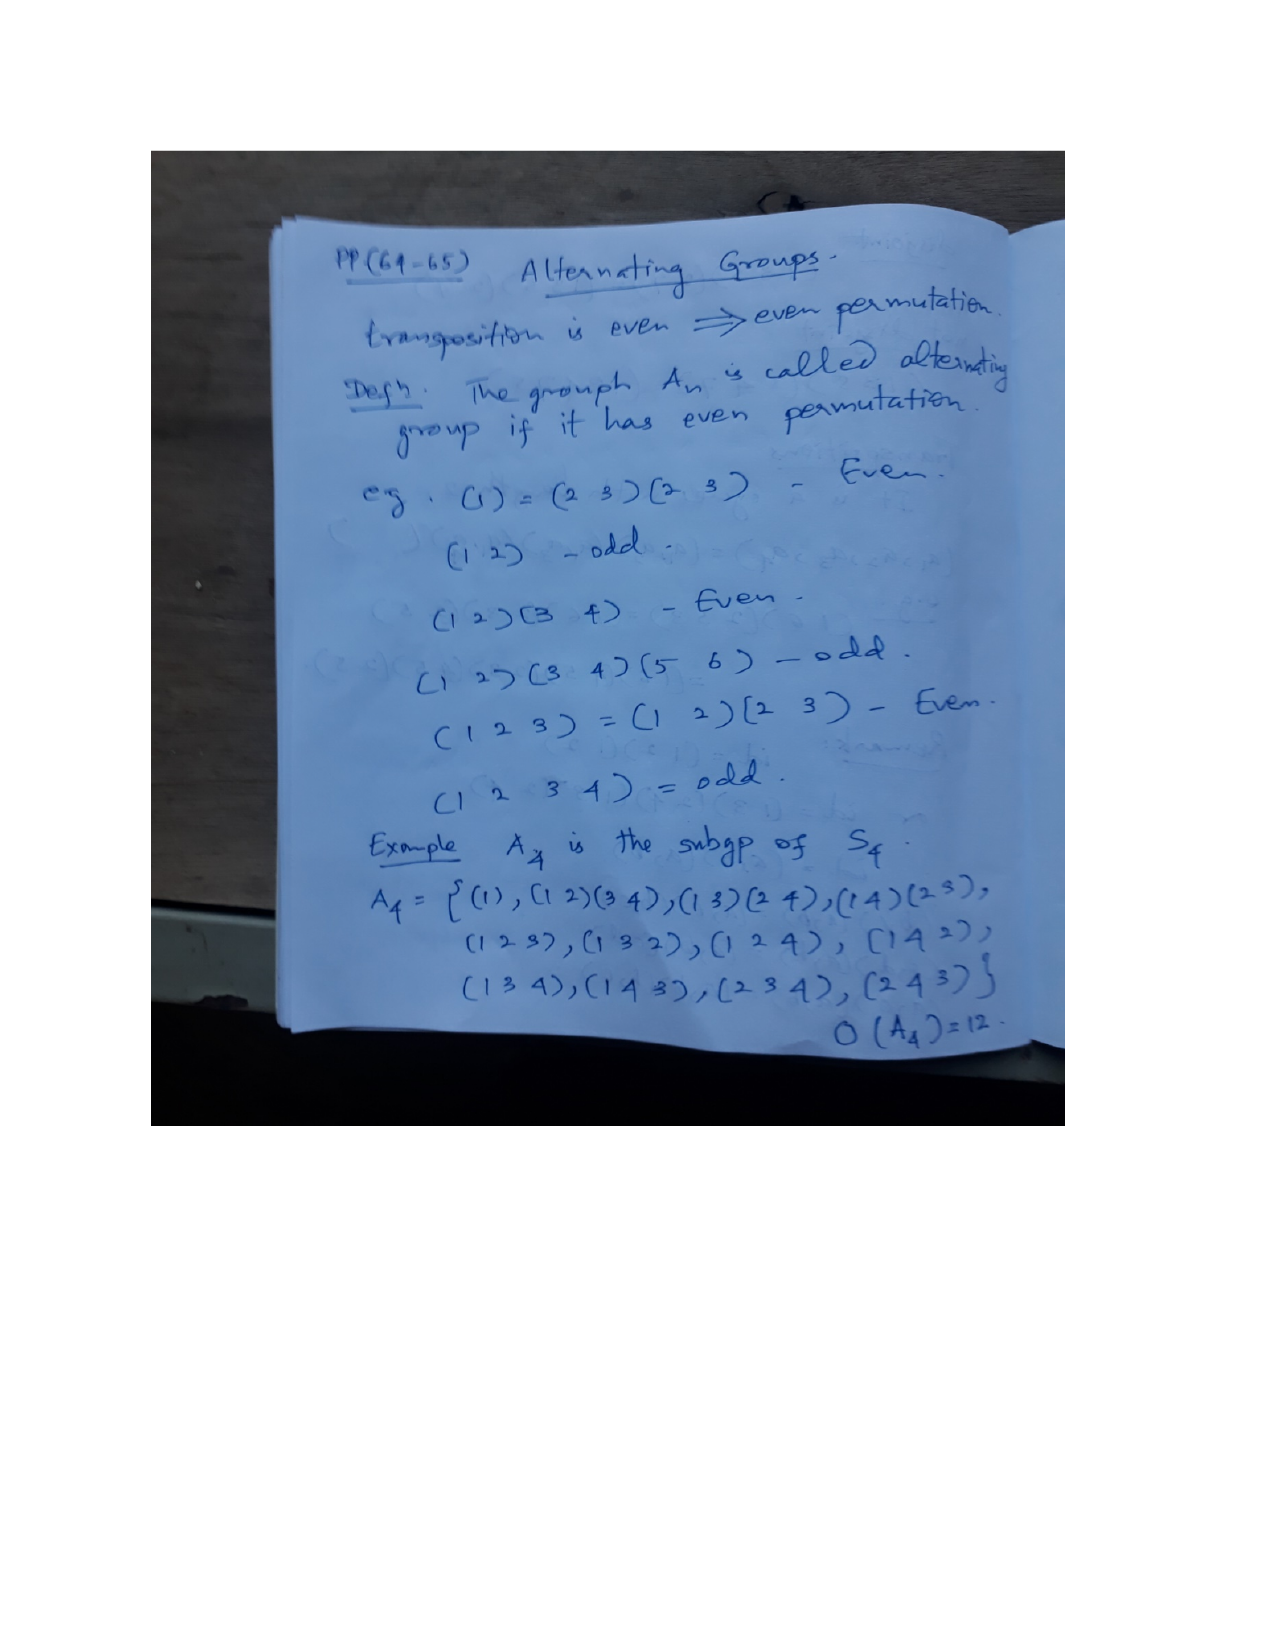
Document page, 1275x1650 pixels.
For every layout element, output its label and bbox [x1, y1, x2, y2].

picture [151, 151, 1064, 1125]
